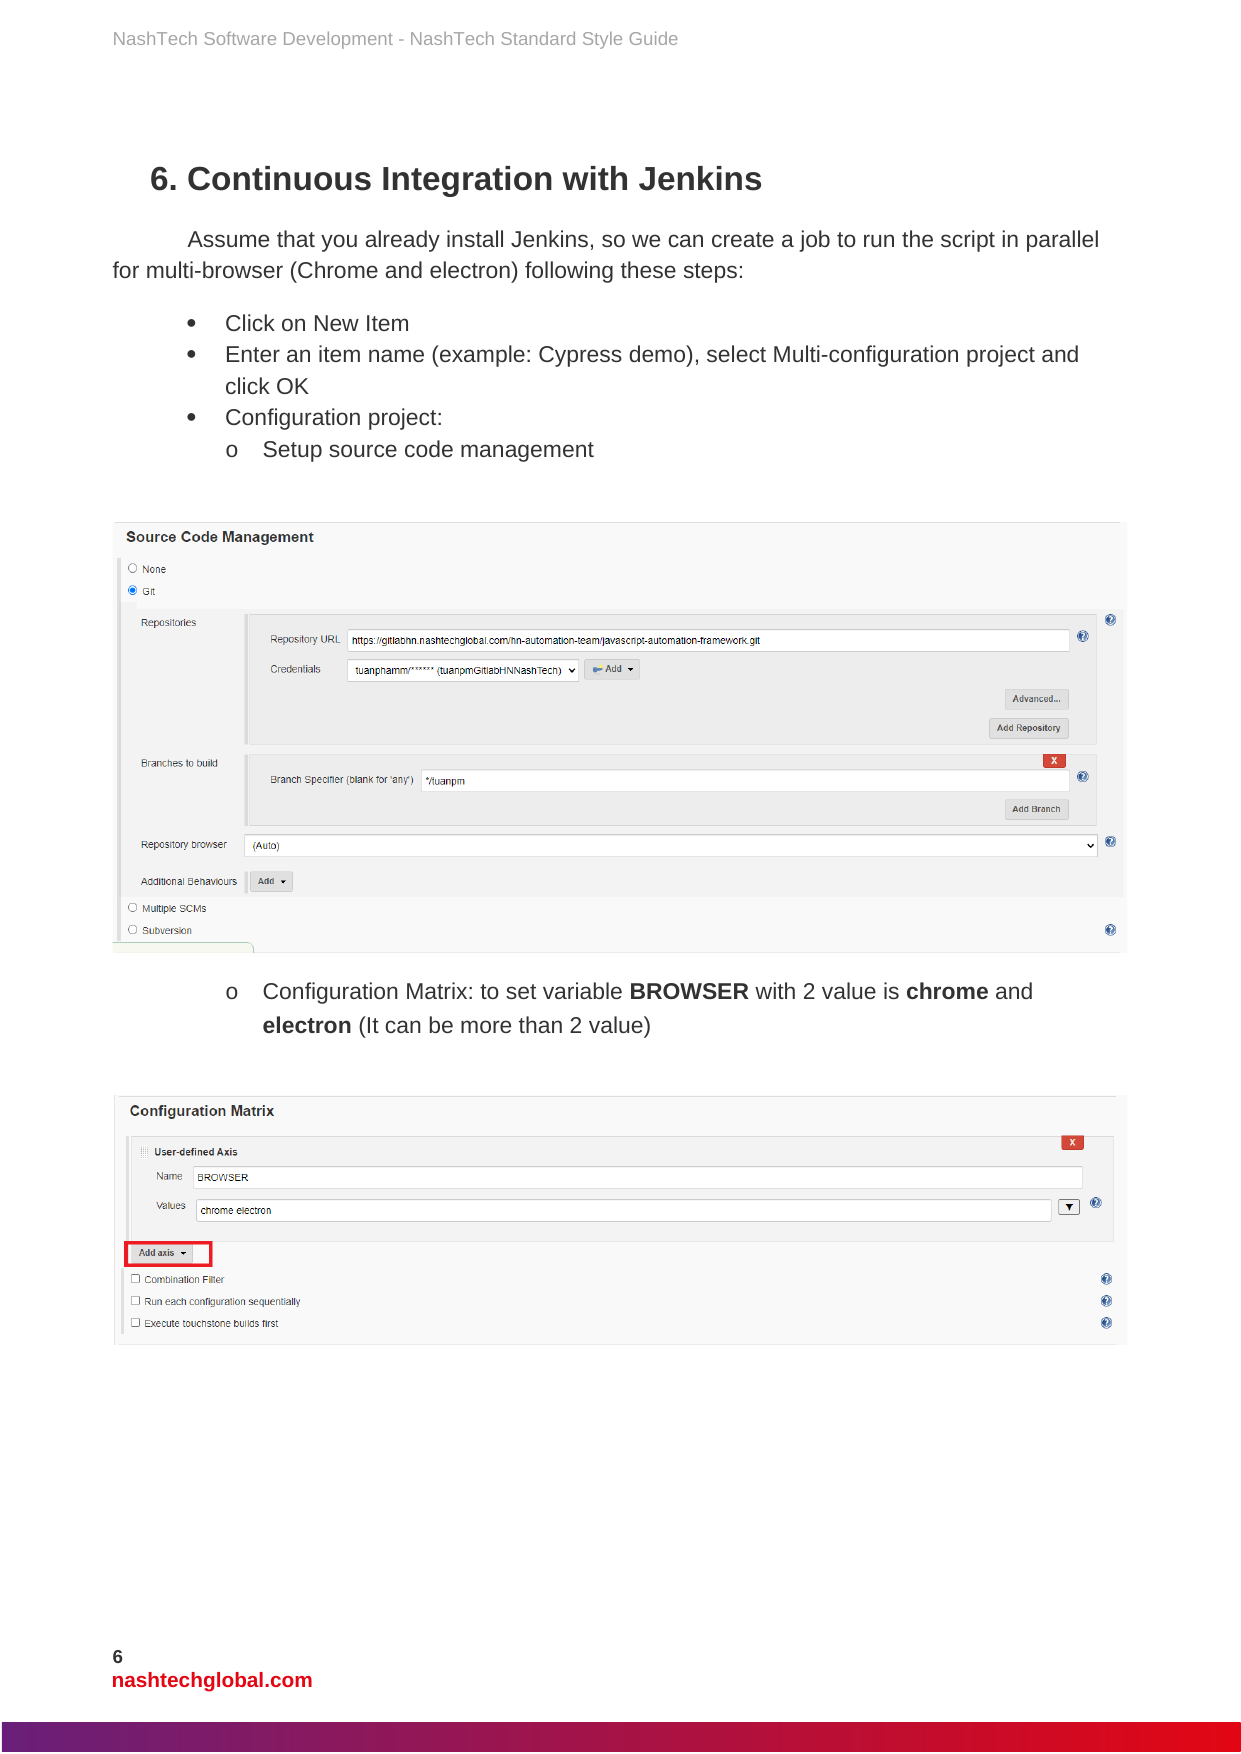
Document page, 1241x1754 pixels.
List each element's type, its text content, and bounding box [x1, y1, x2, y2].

list Configuration Matrix: to set variable BROWSER with 2 value is chrome and electron (It can be more than 2 value) [225, 978, 1128, 1038]
list Setup source code management [225, 436, 1128, 464]
text Assume that you already install Jenkins, so we can create a job to run the script in parallel for multi-browser (Chrome and electron) following these steps: [112, 226, 1128, 283]
list Click on New Item [187, 309, 1128, 336]
list Enter an item name (example: Cypress demo), select Multi-configuration project and click OK [187, 341, 1128, 399]
subtitle 6. Continuous Integration with Jenkins [150, 159, 1128, 197]
list Configuration project: [187, 404, 1128, 431]
picture [112, 1095, 1128, 1345]
picture [112, 522, 1128, 953]
